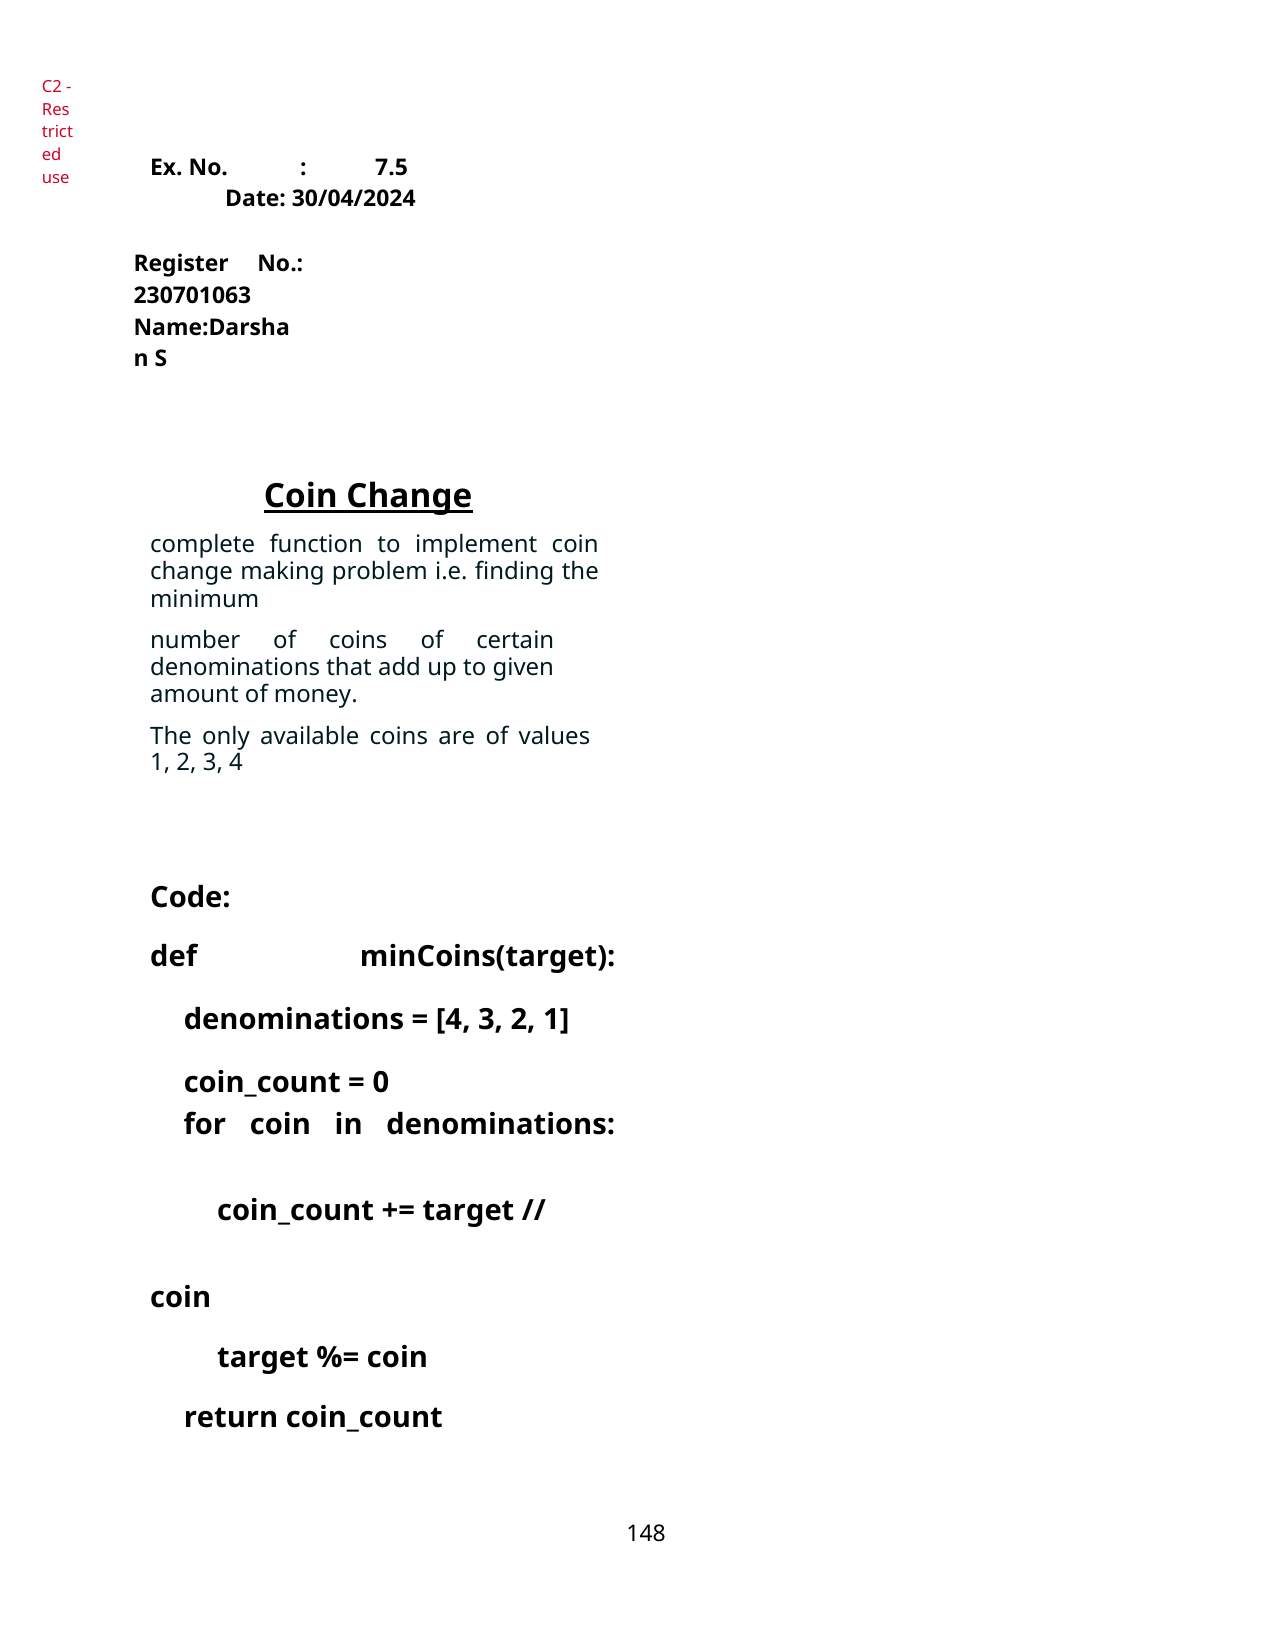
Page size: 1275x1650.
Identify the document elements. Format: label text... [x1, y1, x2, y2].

text Code: [150, 876, 1158, 916]
text Coin Change [264, 472, 1158, 517]
text return coin_count [183, 1396, 1158, 1436]
text def minCoins(target): denominations = [4, 3, 2, 1] [150, 936, 616, 1038]
text Name:Darshan S [133, 310, 300, 373]
text Register No.: 230701063 [133, 247, 303, 310]
text Date: 30/04/2024 [225, 182, 1158, 213]
text Ex. No. : 7.5 [150, 151, 1158, 182]
text The only available coins are of values 1, 2, 3, 4 [150, 722, 591, 777]
text coin [150, 1277, 1158, 1316]
text target %= coin [217, 1336, 1158, 1376]
text for coin in denominations: coin_count += target // [183, 1103, 616, 1229]
text coin_count = 0 [183, 1061, 1158, 1101]
text complete function to implement coin change making problem i.e. finding the minimum [150, 531, 599, 614]
text number of coins of certain denominations that add up to given amount of money. [150, 626, 554, 710]
